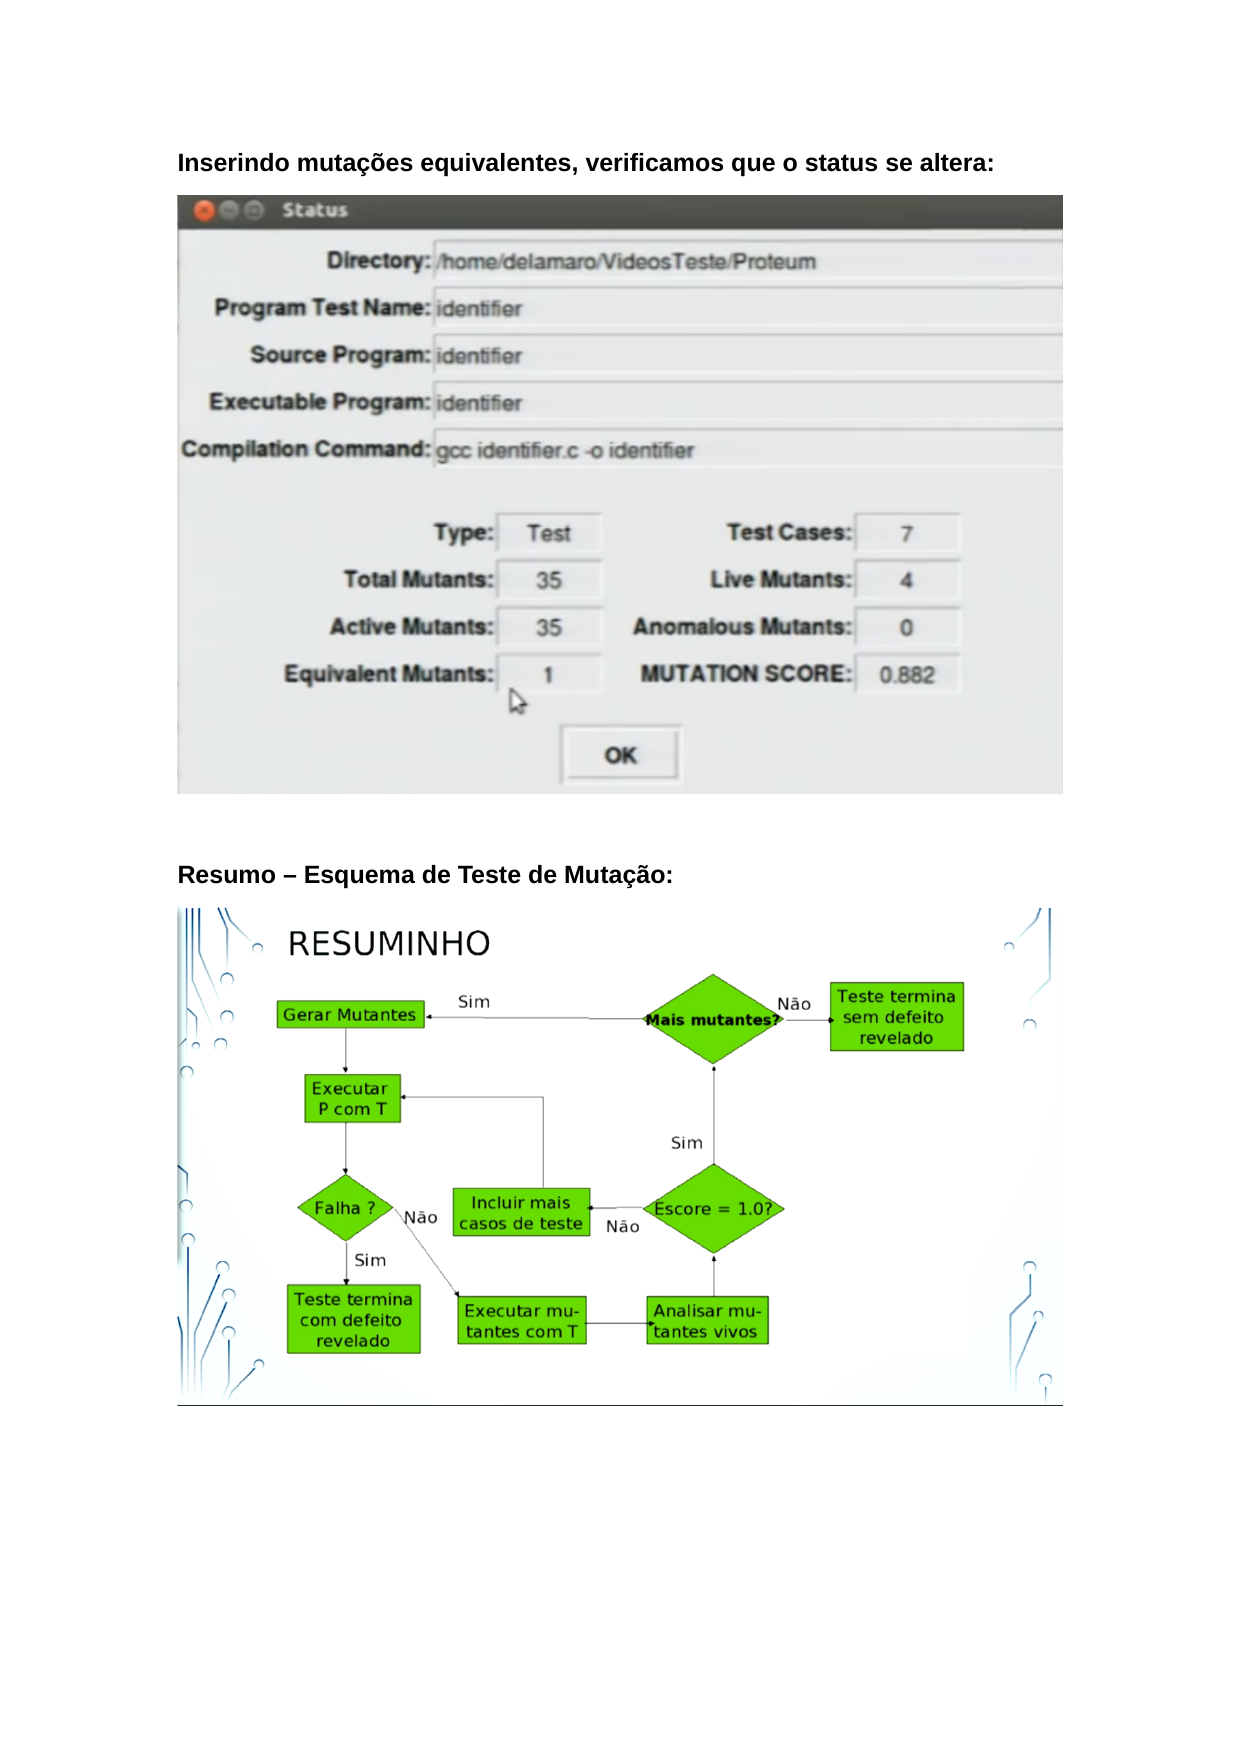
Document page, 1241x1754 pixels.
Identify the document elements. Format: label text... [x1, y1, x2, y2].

picture [177, 907, 1063, 1406]
text Resumo – Esquema de Teste de Mutação: [177, 860, 1063, 889]
picture [177, 195, 1063, 794]
text Inserindo mutações equivalentes, verificamos que o status se altera: [177, 148, 1063, 176]
